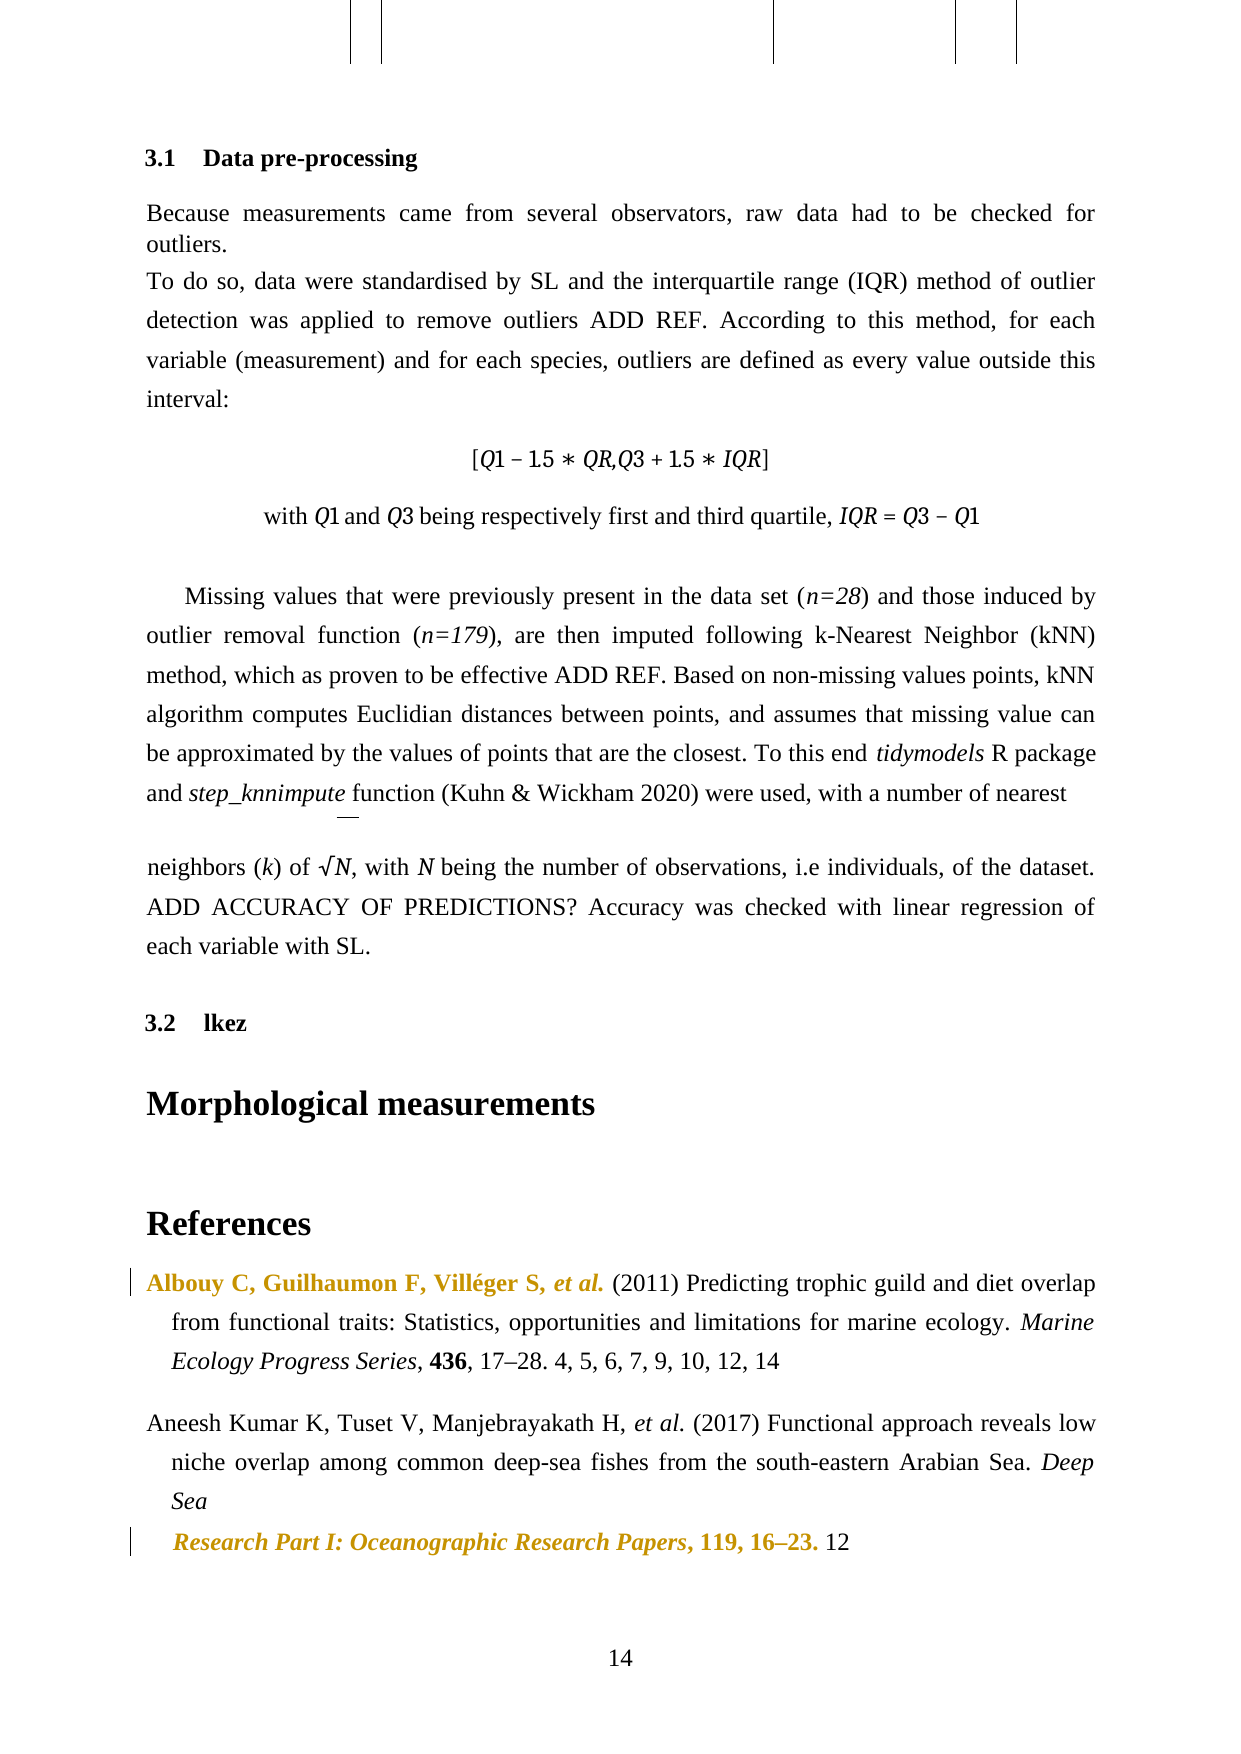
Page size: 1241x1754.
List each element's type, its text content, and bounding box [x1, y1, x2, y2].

text Research Part I: Oceanographic Research Papers, 119, 16–23. 12 [173, 1527, 1097, 1556]
subtitle Morphological measurements [146, 1082, 1097, 1123]
text Missing values that were previously present in the data set (n=28) and those induced by outlier removal function (n=179), are then imputed following k-Nearest Neighbor (kNN) method, which as proven to be effective ADD REF. Based on non-missing values points, kNN algorithm computes Euclidian distances between points, and assumes that missing value can be approximated by the values of points that are the closest. To this end tidymodels R package and step_knnimpute function (Kuhn & Wickham 2020) were used, with a number of nearest [146, 581, 1096, 807]
text References [146, 1203, 1097, 1243]
subtitle 3.2 lkez [144, 1008, 1097, 1037]
text [Q1 − 1.5 ∗ QR,Q3 + 1.5 ∗ IQR] [144, 445, 1096, 474]
text neighbors (k) of √N, with N being the number of observations, i.e individuals, of the dataset. ADD ACCURACY OF PREDICTIONS? Accuracy was checked with linear regression of each variable with SL. [146, 852, 1096, 960]
subtitle 3.1 Data pre-processing [144, 143, 1097, 172]
text with Q1 and Q3 being respectively first and third quartile, IQR = Q3 − Q1 [145, 501, 1097, 531]
text To do so, data were standardised by SL and the interquartile range (IQR) method of outlier detection was applied to remove outliers ADD REF. According to this method, for each variable (measurement) and for each species, outliers are defined as every value outside this interval: [146, 266, 1096, 413]
text Aneesh Kumar K, Tuset V, Manjebrayakath H, et al. (2017) Functional approach reveals low niche overlap among common deep-sea fishes from the south-eastern Arabian Sea. Deep Sea [146, 1408, 1096, 1515]
text Because measurements came from several observators, raw data had to be checked for outliers. [146, 198, 1096, 258]
text Albouy C, Guilhaumon F, Villéger S, et al. (2011) Predicting trophic guild and diet overlap from functional traits: Statistics, opportunities and limitations for marine ecology. Marine Ecology Progress Series, 436, 17–28. 4, 5, 6, 7, 9, 10, 12, 14 [146, 1268, 1096, 1375]
